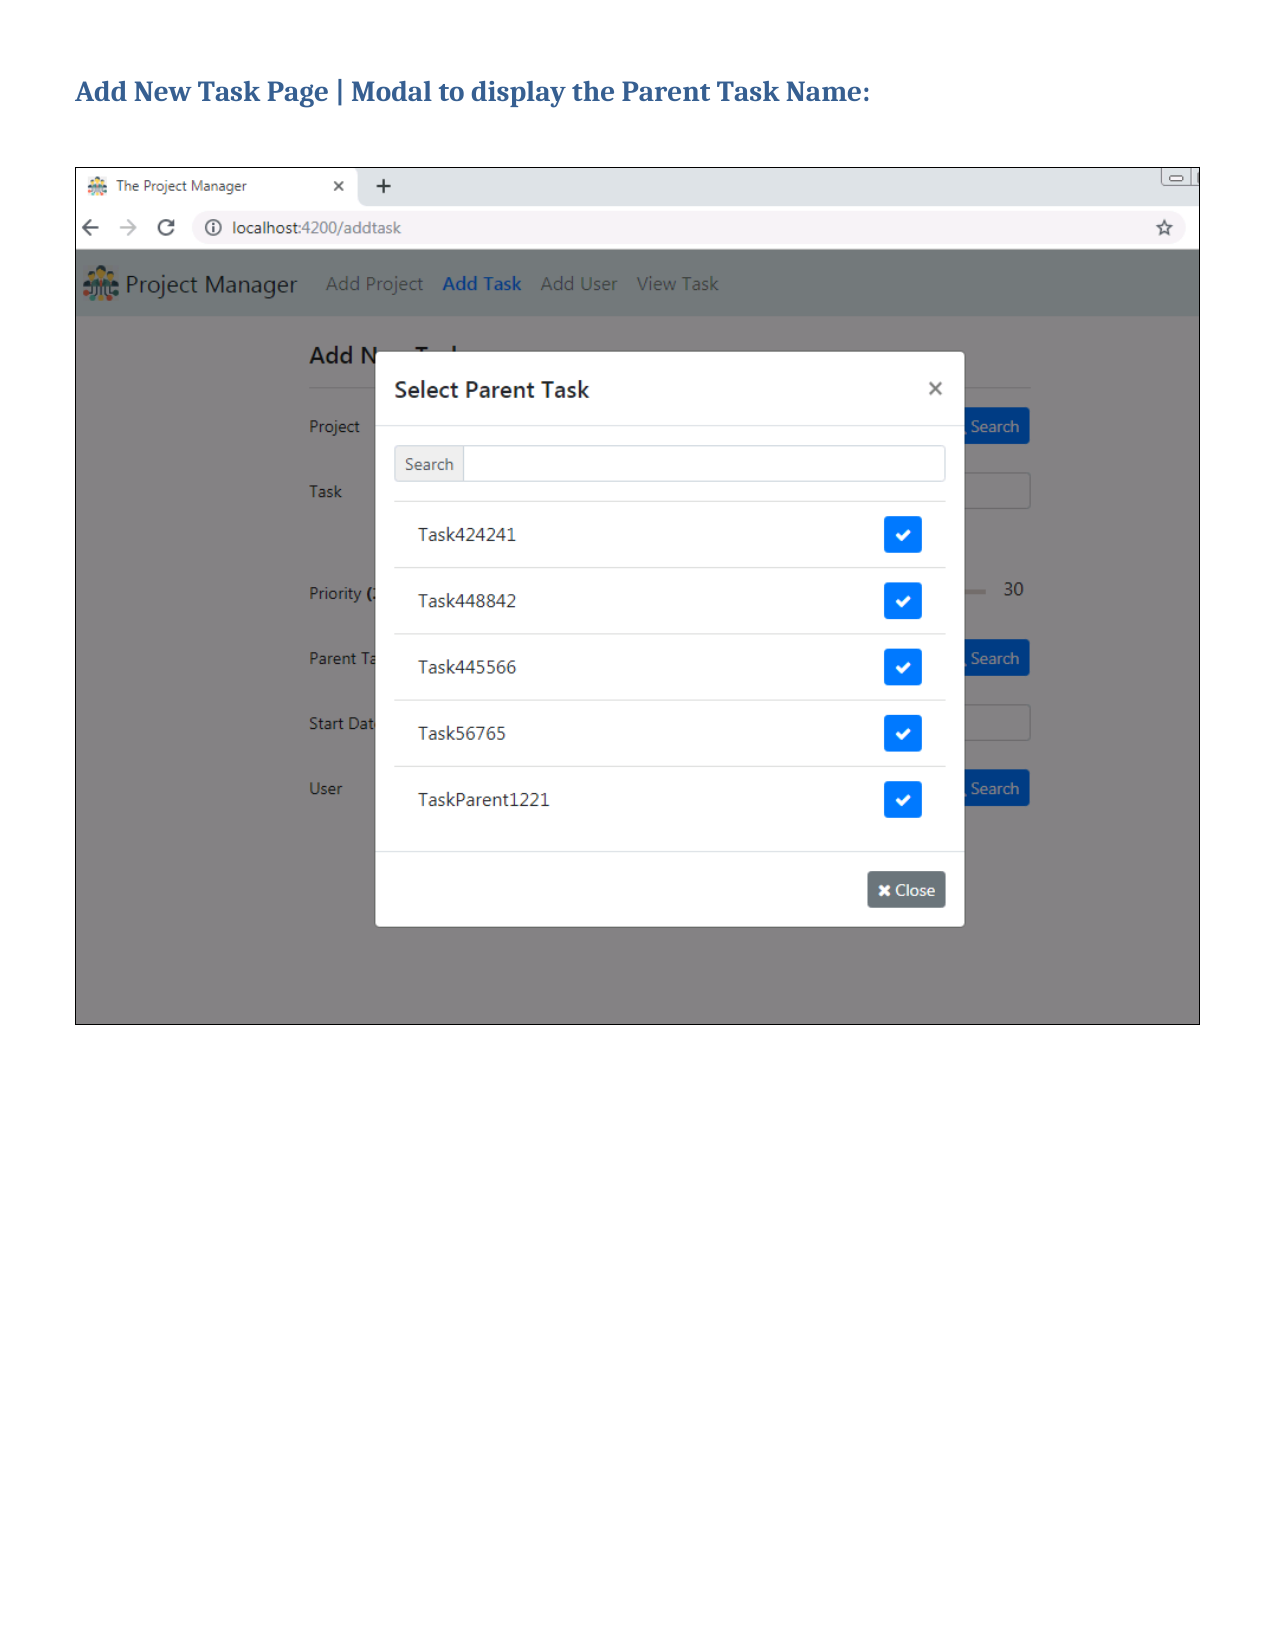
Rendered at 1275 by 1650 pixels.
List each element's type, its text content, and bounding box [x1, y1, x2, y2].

subtitle Add New Task Page | Modal to display the Parent Task Name: [75, 75, 1200, 108]
picture [76, 168, 1199, 1024]
